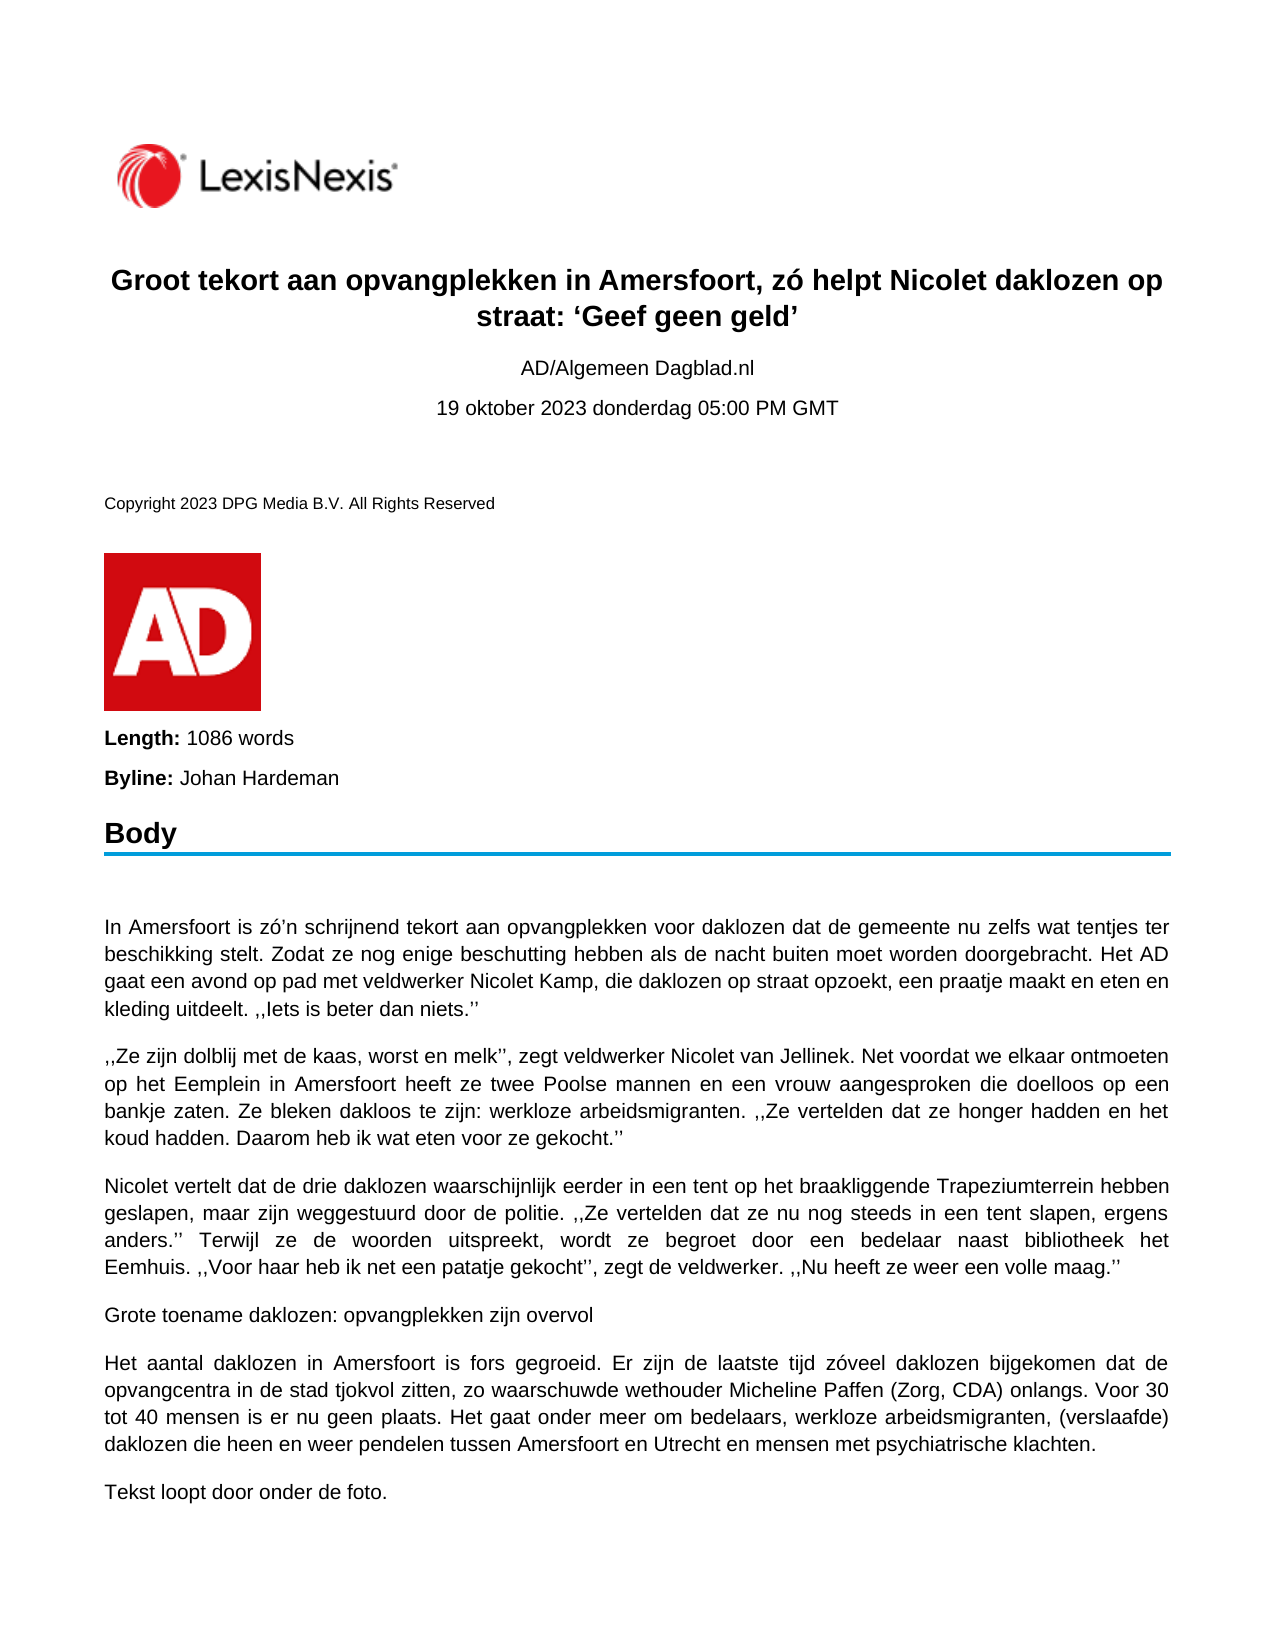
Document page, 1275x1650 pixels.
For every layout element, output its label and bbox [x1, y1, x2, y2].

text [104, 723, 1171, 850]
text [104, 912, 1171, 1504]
picture [104, 553, 261, 711]
picture [104, 144, 412, 208]
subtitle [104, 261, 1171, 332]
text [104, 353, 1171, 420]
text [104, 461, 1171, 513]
